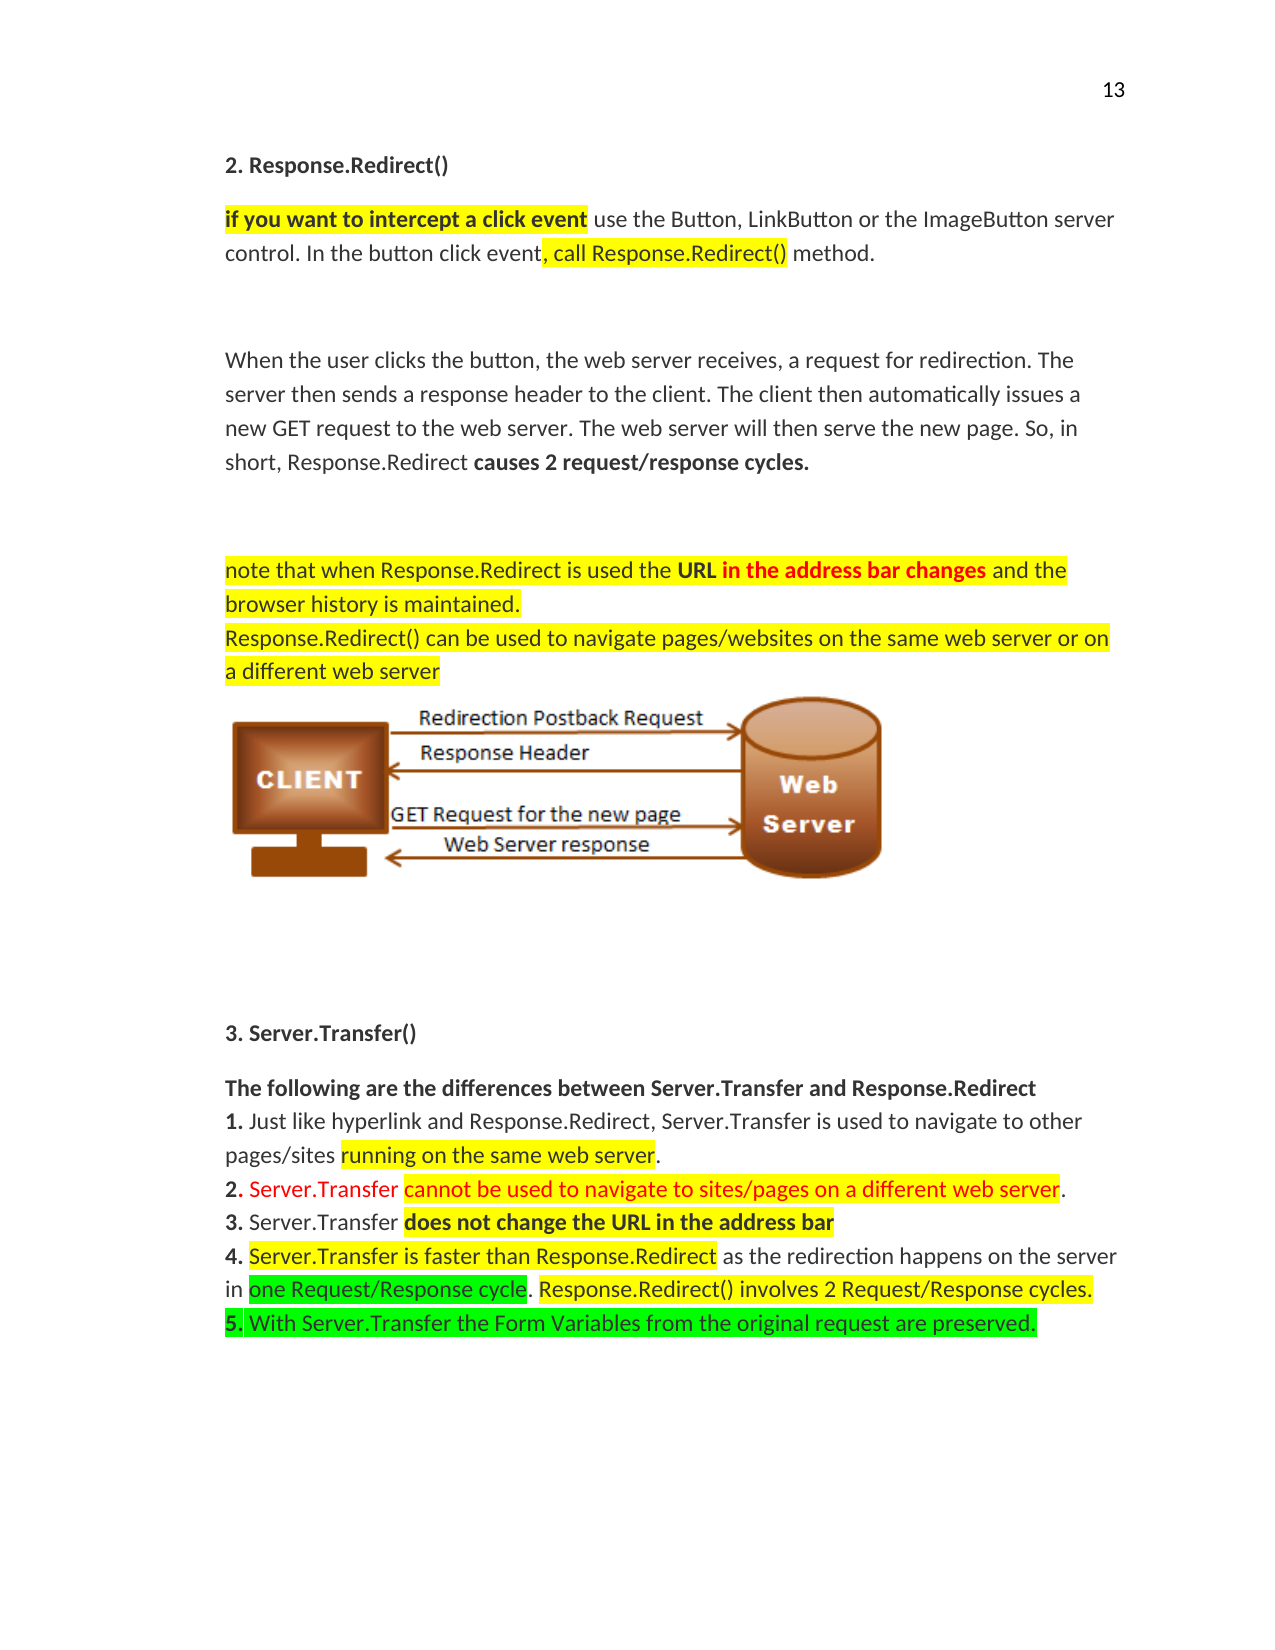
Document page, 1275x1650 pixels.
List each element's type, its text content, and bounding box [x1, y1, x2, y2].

picture [225, 690, 888, 885]
text if you want to intercept a click event use the Button, LinkButton or the ImageButton server control. In the button click event, call Response.Redirect() method. [225, 204, 1125, 267]
text 3. Server.Transfer() [225, 1018, 1125, 1047]
text When the user clicks the button, the web server receives, a request for redirection. The server then sends a response header to the client. The client then automatically issues a new GET request to the web server. The web server will then serve the new page. So, in short, Response.Redirect causes 2 request/response cycles. [225, 346, 1125, 476]
text The following are the differences between Server.Transfer and Response.Redirect 1. Just like hyperlink and Response.Redirect, Server.Transfer is used to navigate to other pages/sites running on the same web server. 2. Server.Transfer cannot be used to navigate to sites/pages on a different web server. 3. Server.Transfer does not change the URL in the address bar 4. Server.Transfer is faster than Response.Redirect as the redirection happens on the server in one Request/Response cycle. Response.Redirect() involves 2 Request/Response cycles. 5. With Server.Transfer the Form Variables from the original request are preserved. [225, 1073, 1125, 1337]
text 2. Response.Redirect() [225, 150, 1125, 179]
